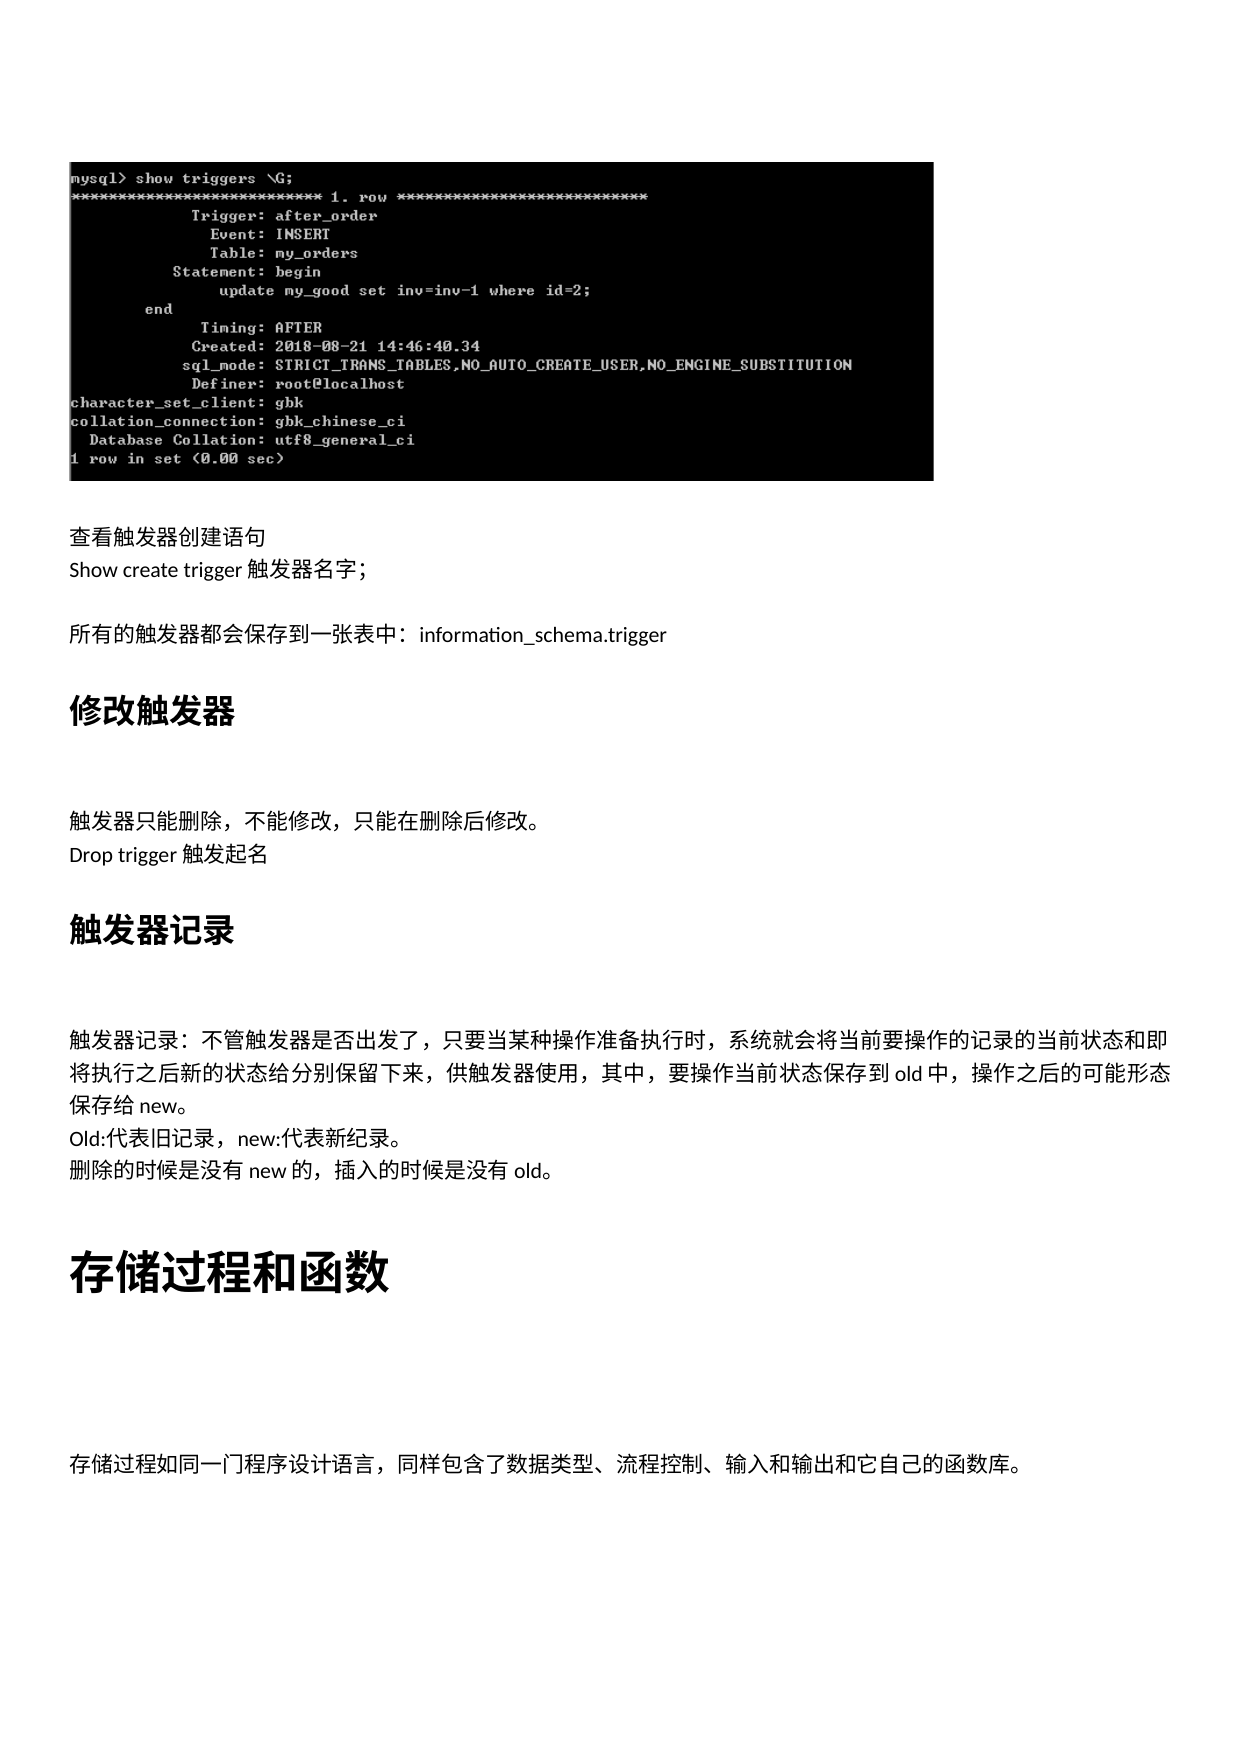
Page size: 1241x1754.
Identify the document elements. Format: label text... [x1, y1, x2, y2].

text 触发器只能删除，不能修改，只能在删除后修改。 [69, 804, 1171, 836]
text 触发器记录：不管触发器是否出发了，只要当某种操作准备执行时，系统就会将当前要操作的记录的当前状态和即将执行之后新的状态给分别保留下来，供触发器使用，其中，要操作当前状态保存到old中，操作之后的可能形态保存给new。 [69, 1023, 1171, 1121]
text Show create trigger 触发器名字； [69, 552, 1171, 584]
text Drop trigger 触发起名 [69, 836, 1171, 869]
text Old:代表旧记录，new:代表新纪录。 [69, 1121, 1171, 1153]
text 存储过程如同一门程序设计语言，同样包含了数据类型、流程控制、输入和输出和它自己的函数库。 [69, 1446, 1171, 1479]
text 所有的触发器都会保存到一张表中：information_schema.trigger [69, 617, 1171, 649]
text 查看触发器创建语句 [69, 519, 1171, 552]
subtitle 触发器记录 [69, 896, 1171, 961]
text 删除的时候是没有new的，插入的时候是没有old。 [69, 1153, 1171, 1186]
picture [69, 162, 934, 481]
subtitle 存储过程和函数 [69, 1221, 1171, 1318]
subtitle 修改触发器 [69, 677, 1171, 742]
